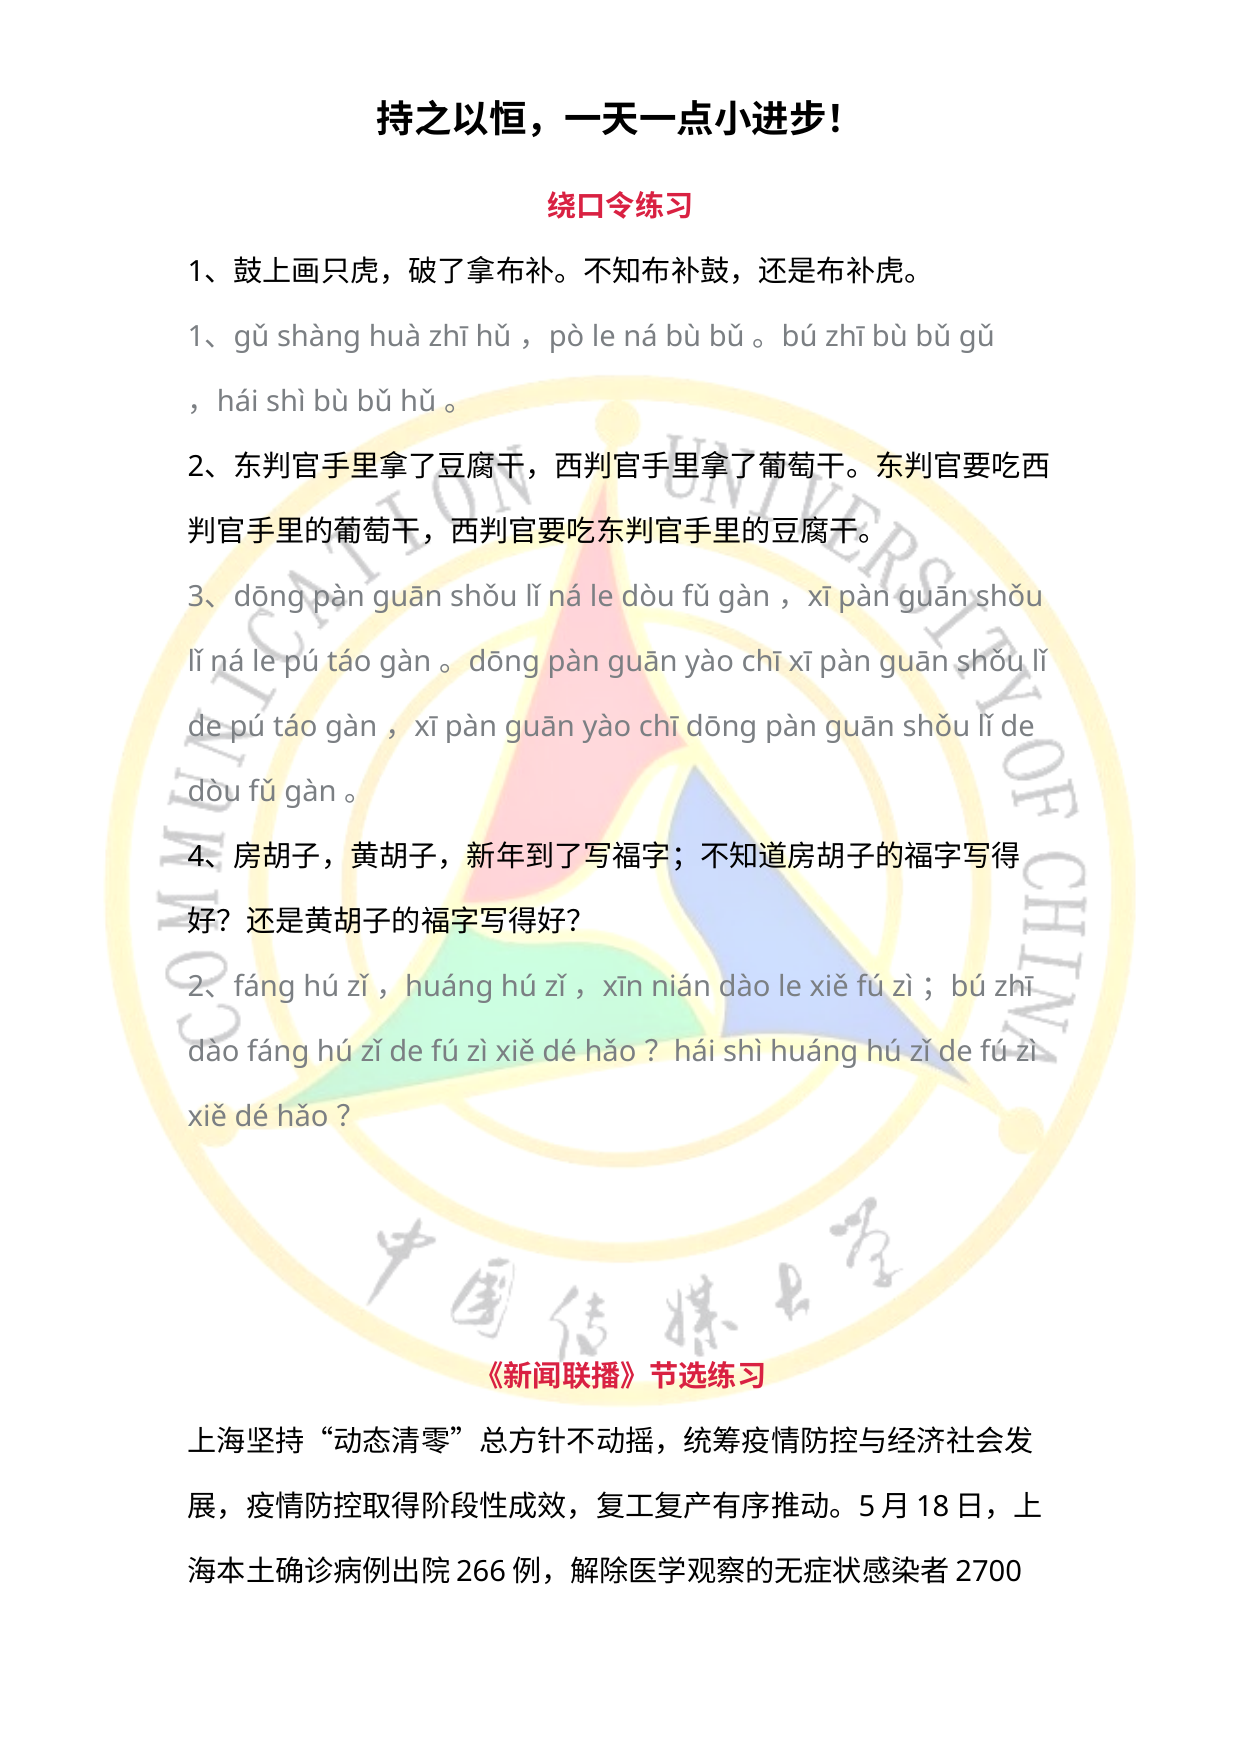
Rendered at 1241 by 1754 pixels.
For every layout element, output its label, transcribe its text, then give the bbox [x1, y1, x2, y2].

list dōng pàn guān shǒu lǐ ná le dòu fǔ gàn ，xī pàn guān shǒu lǐ ná le pú táo gàn 。dōng pàn guān yào chī xī pàn guān shǒu lǐ de pú táo gàn ，xī pàn guān yào chī dōng pàn guān shǒu lǐ de dòu fǔ gàn 。 [187, 561, 1053, 821]
list 东判官手里拿了豆腐干，西判官手里拿了葡萄干。东判官要吃西判官手里的葡萄干，西判官要吃东判官手里的豆腐干。 [187, 431, 1053, 561]
list 鼓上画只虎，破了拿布补。不知布补鼓，还是布补虎。 [187, 236, 1053, 301]
text 绕口令练习 [187, 171, 1053, 236]
list 《新闻联播》节选练习 [187, 1341, 1053, 1406]
list fáng hú zǐ ，huáng hú zǐ ，xīn nián dào le xiě fú zì ；bú zhī dào fáng hú zǐ de fú zì xiě dé hǎo ？hái shì huáng hú zǐ de fú zì xiě dé hǎo ？ [187, 951, 1053, 1146]
list gǔ shàng huà zhī hǔ ，pò le ná bù bǔ 。bú zhī bù bǔ gǔ ，hái shì bù bǔ hǔ 。 [187, 301, 1053, 431]
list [187, 1406, 1053, 1601]
list 房胡子，黄胡子，新年到了写福字；不知道房胡子的福字写得好？还是黄胡子的福字写得好？ [187, 821, 1053, 951]
